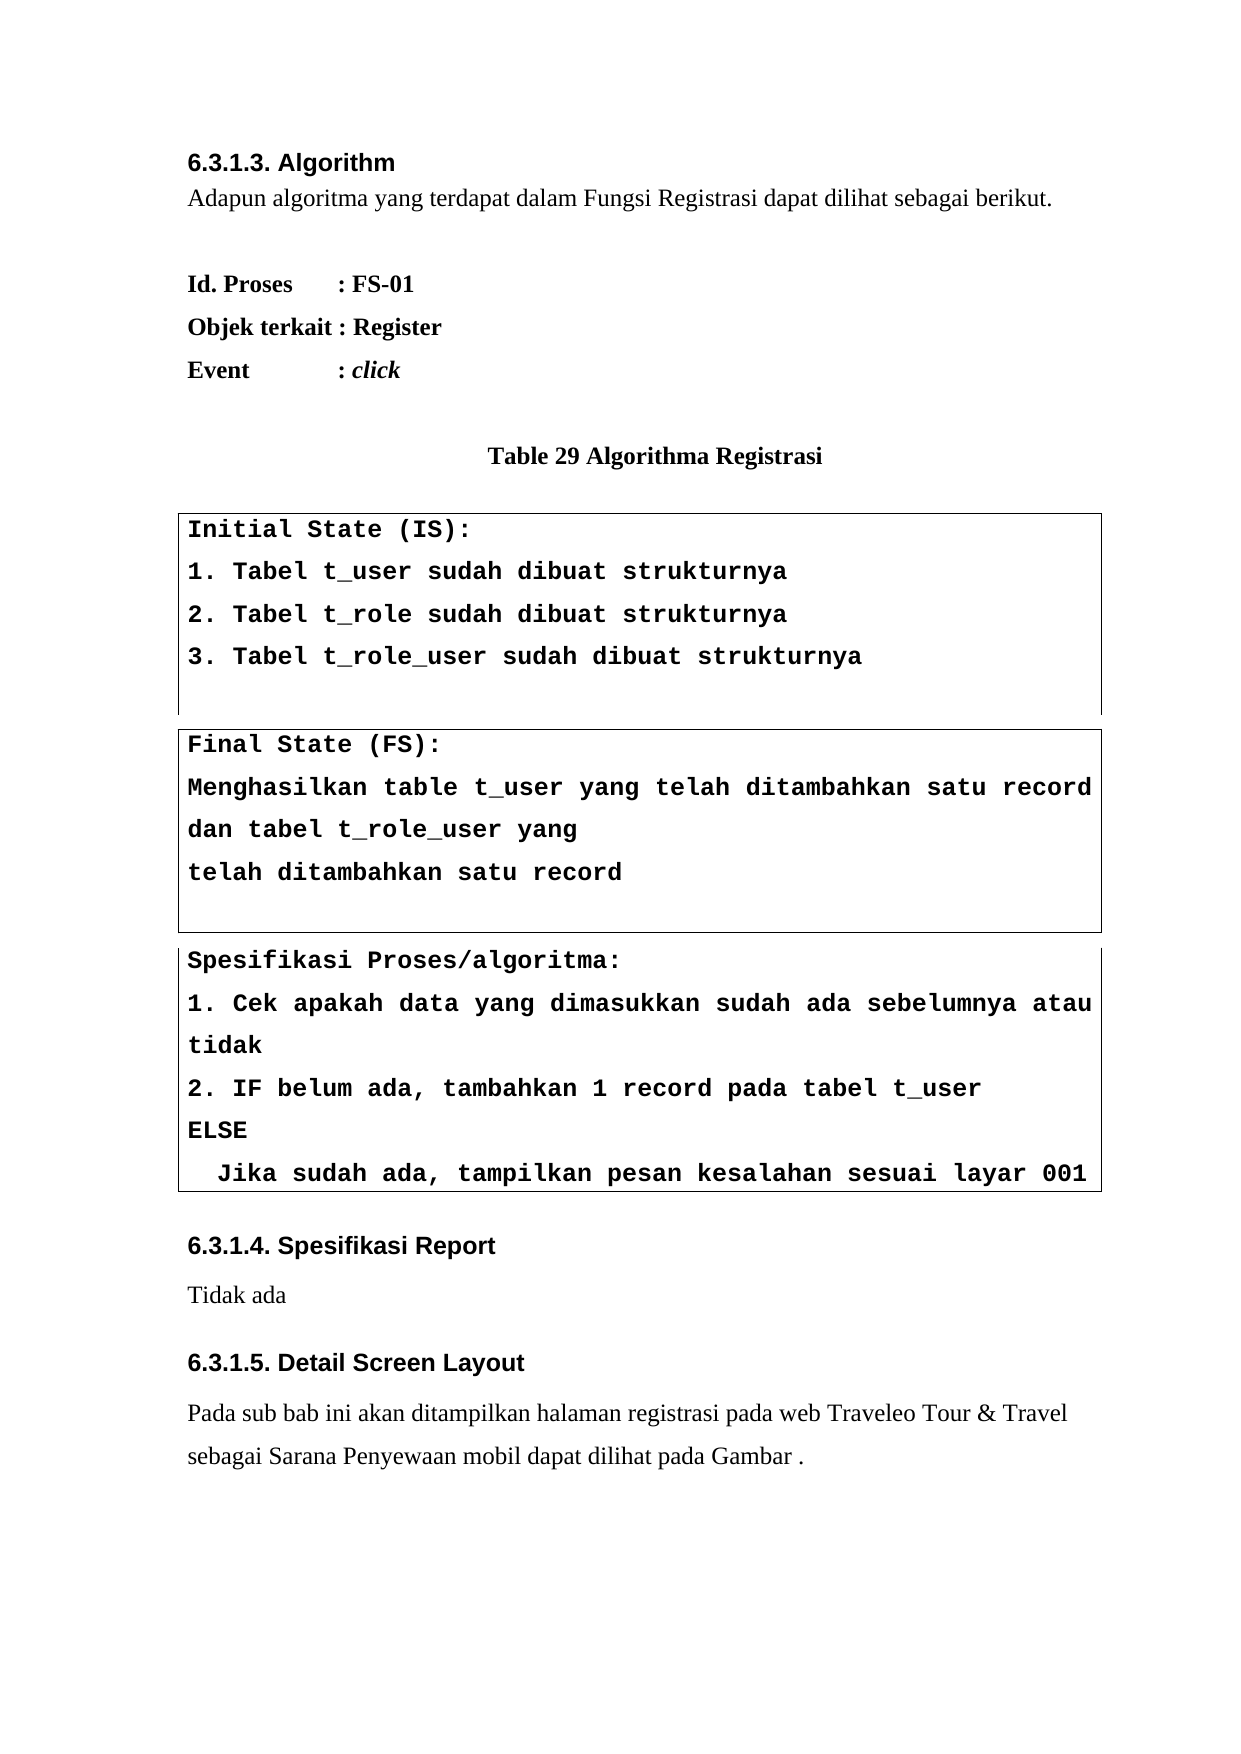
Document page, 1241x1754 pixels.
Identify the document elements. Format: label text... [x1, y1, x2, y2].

text Adapun algoritma yang terdapat dalam Fungsi Registrasi dapat dilihat sebagai berikut. [187, 183, 1092, 211]
text Initial State (IS): [179, 514, 1101, 545]
text 2. IF belum ada, tambahkan 1 record pada tabel t_user [179, 1075, 1101, 1103]
text Objek terkait : Register [187, 312, 1092, 341]
text Tidak ada [187, 1280, 1092, 1309]
text Pada sub bab ini akan ditampilkan halaman registrasi pada web Traveleo Tour & Travel sebagai Sarana Penyewaan mobil dapat dilihat pada Gambar . [187, 1398, 1092, 1469]
text 1. Cek apakah data yang dimasukkan sudah ada sebelumnya atau tidak [179, 990, 1101, 1061]
text Table 29 Algorithma Registrasi [187, 441, 1092, 470]
text 2. Tabel t_role sudah dibuat strukturnya [179, 598, 1101, 630]
text 1. Tabel t_user sudah dibuat strukturnya [179, 556, 1101, 587]
text Spesifikasi Proses/algoritma: [179, 948, 1101, 976]
text ELSE [179, 1118, 1101, 1146]
subtitle 6.3.1.5. Detail Screen Layout [187, 1348, 1092, 1377]
text Final State (FS): [179, 730, 1101, 760]
text Jika sudah ada, tampilkan pesan kesalahan sesuai layar 001 [179, 1160, 1101, 1191]
text Id. Proses : FS-01 [187, 269, 1092, 298]
text Menghasilkan table t_user yang telah ditambahkan satu record dan tabel t_role_user yang [179, 771, 1101, 845]
subtitle 6.3.1.4. Spesifikasi Report [187, 1231, 1092, 1259]
subtitle 6.3.1.3. Algorithm [187, 148, 1092, 176]
text Event : click [187, 355, 1092, 384]
text 3. Tabel t_role_user sudah dibuat strukturnya [179, 641, 1101, 672]
text telah ditambahkan satu record [179, 856, 1101, 888]
